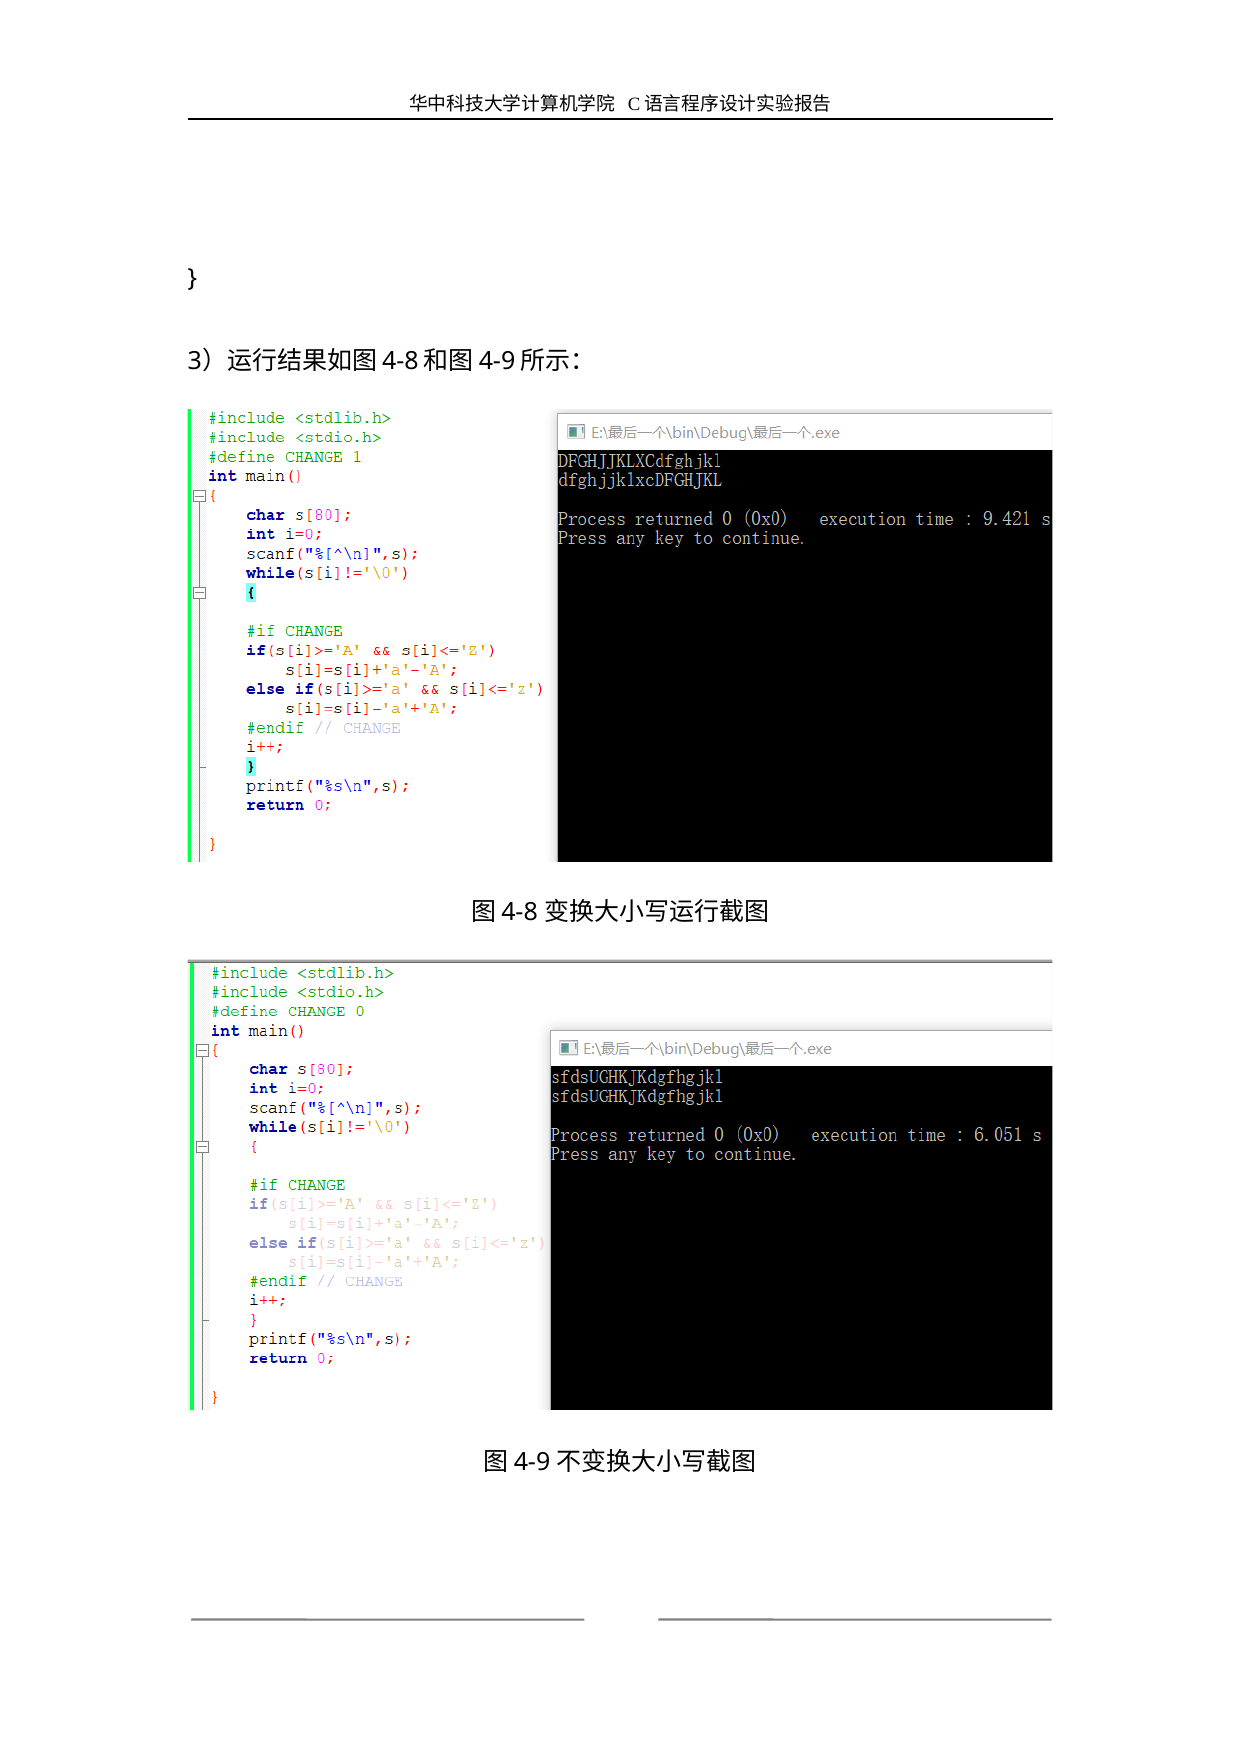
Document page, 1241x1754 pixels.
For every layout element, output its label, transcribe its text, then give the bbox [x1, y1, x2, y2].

picture [187, 959, 1053, 1410]
picture [187, 409, 1053, 862]
text 图4-9 不变换大小写截图 [187, 1427, 1053, 1492]
text 图4-8 变换大小写运行截图 [187, 877, 1053, 942]
text 3）运行结果如图4-8和图4-9所示： [187, 326, 1053, 391]
text } [187, 244, 1053, 309]
